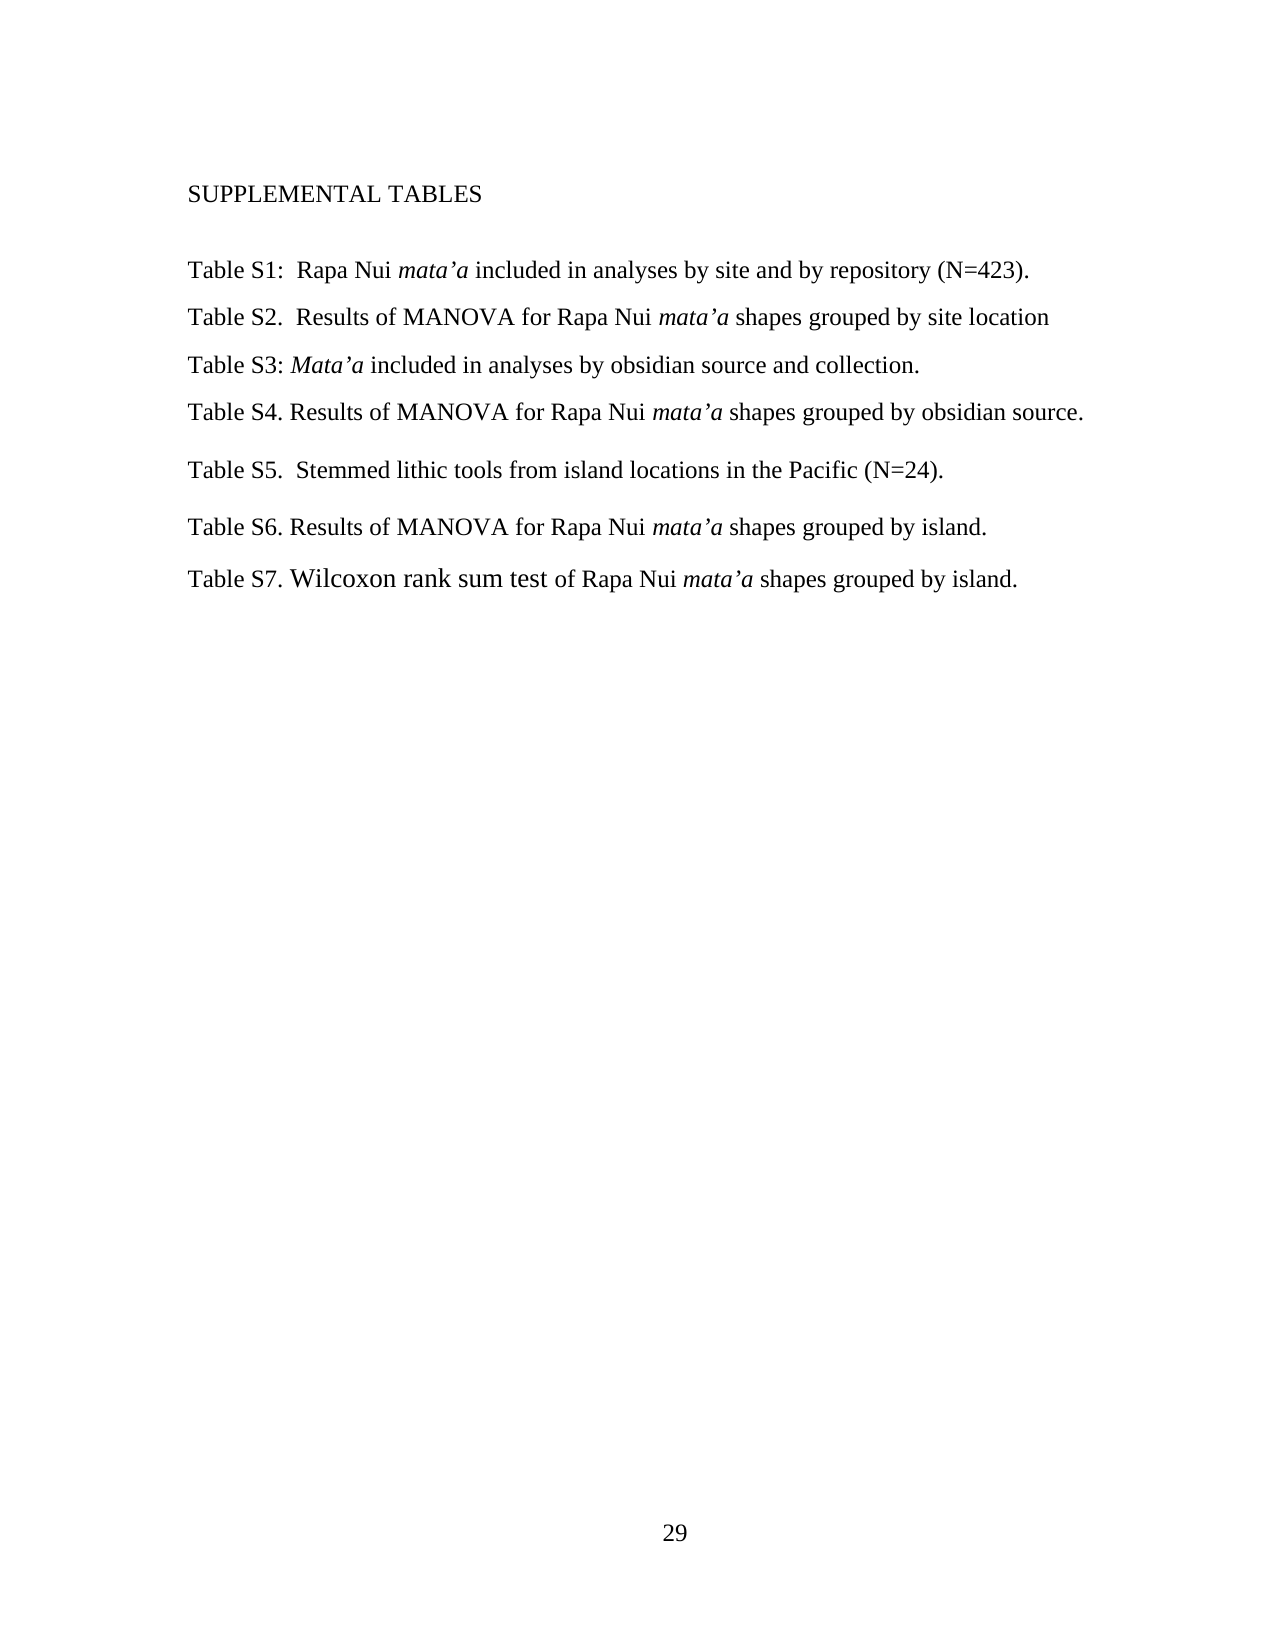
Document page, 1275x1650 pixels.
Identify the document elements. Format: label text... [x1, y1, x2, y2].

text Table S6. Results of MANOVA for Rapa Nui mata’a shapes grouped by island. [187, 512, 1087, 541]
text Table S7. Wilcoxon rank sum test of Rapa Nui mata’a shapes grouped by island. [187, 562, 1087, 593]
text Table S3: Mata’a included in analyses by obsidian source and collection. [187, 350, 1087, 379]
text SUPPLEMENTAL TABLES [187, 179, 1087, 207]
text Table S4. Results of MANOVA for Rapa Nui mata’a shapes grouped by obsidian source. [187, 397, 1087, 426]
text Table S5. Stemmed lithic tools from island locations in the Pacific (N=24). [187, 455, 1087, 484]
text Table S1: Rapa Nui mata’a included in analyses by site and by repository (N=423). [187, 255, 1087, 284]
text Table S2. Results of MANOVA for Rapa Nui mata’a shapes grouped by site location [187, 302, 1087, 331]
